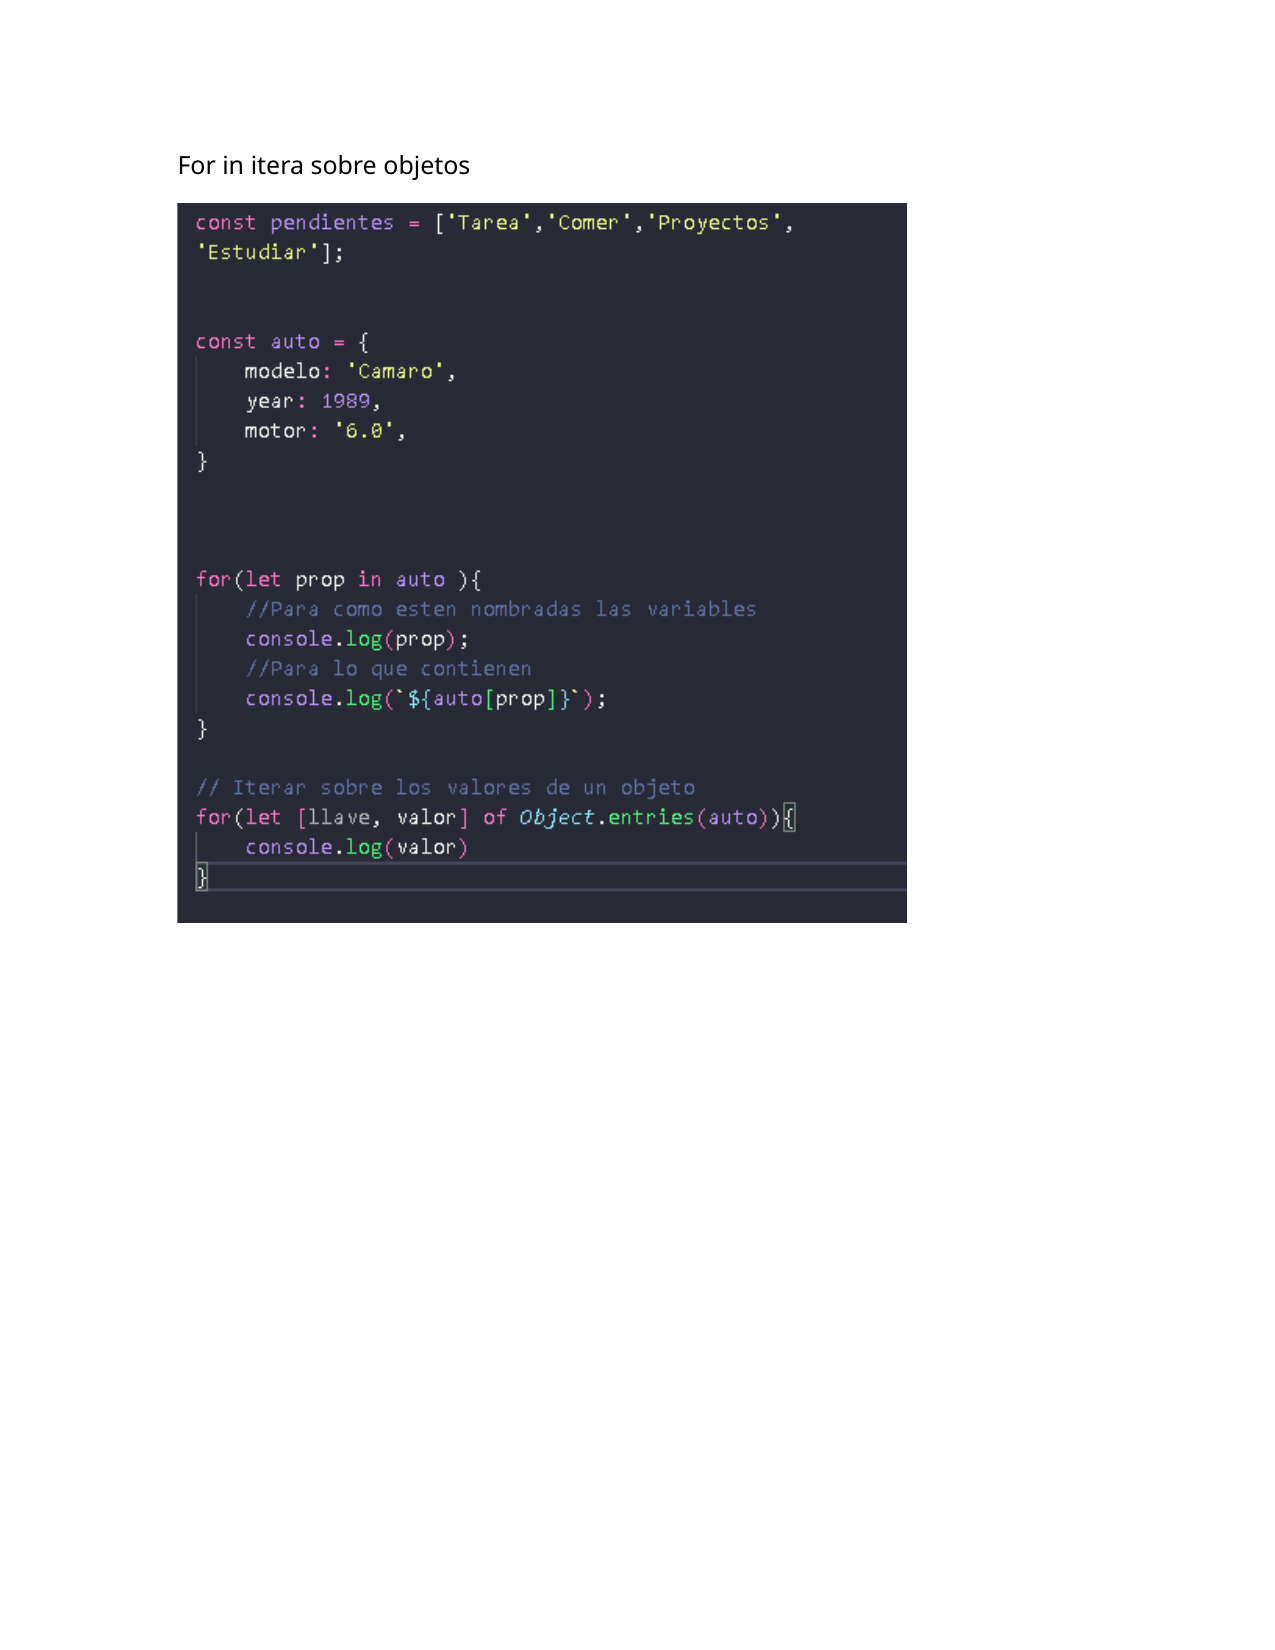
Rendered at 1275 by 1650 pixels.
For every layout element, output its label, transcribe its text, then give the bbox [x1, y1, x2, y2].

picture [177, 203, 907, 923]
text For in itera sobre objetos [177, 148, 1098, 182]
